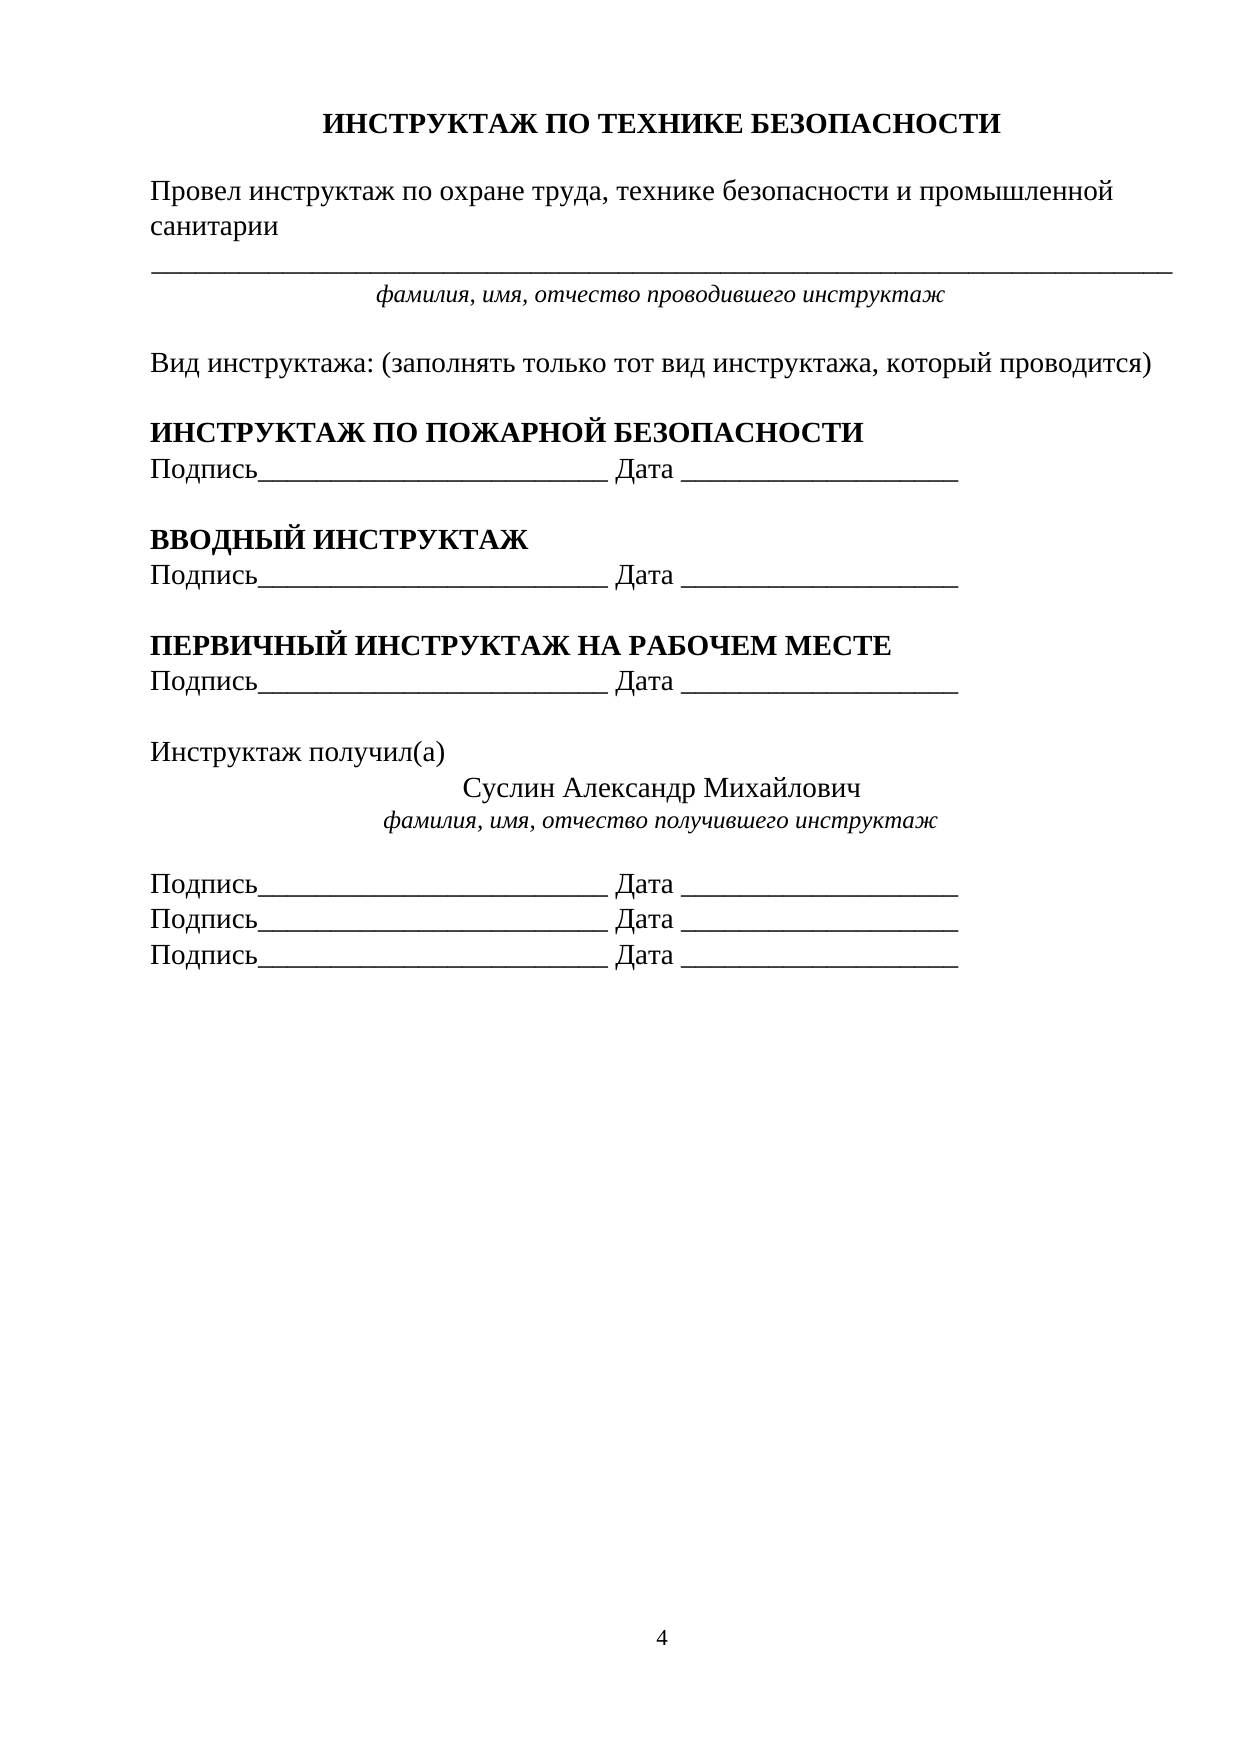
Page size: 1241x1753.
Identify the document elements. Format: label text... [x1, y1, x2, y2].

text Суслин Александр Михайлович [150, 770, 1173, 803]
text ИНСТРУКТАЖ ПО ТЕХНИКЕ БЕЗОПАСНОСТИ [150, 107, 1173, 140]
text фамилия, имя, отчество получившего инструктаж [150, 805, 1173, 834]
text Вид инструктажа: (заполнять только тот вид инструктажа, который проводится) [150, 345, 1173, 378]
text Подпись________________________ Дата ___________________ [150, 937, 1173, 971]
text Провел инструктаж по охране труда, технике безопасности и промышленной [150, 173, 1173, 206]
text Подпись________________________ Дата ___________________ [150, 557, 1173, 591]
text фамилия, имя, отчество проводившего инструктаж [150, 279, 1173, 308]
text ______________________________________________________________________ [150, 243, 1173, 277]
text Подпись________________________ Дата ___________________ [150, 663, 1173, 697]
text санитарии [150, 208, 1173, 242]
text Подпись________________________ Дата ___________________ [150, 866, 1173, 900]
text ВВОДНЫЙ ИНСТРУКТАЖ [150, 522, 1173, 555]
text Инструктаж получил(а) [150, 734, 1173, 768]
text Подпись________________________ Дата ___________________ [150, 902, 1173, 935]
text Подпись________________________ Дата ___________________ [150, 451, 1173, 484]
text ИНСТРУКТАЖ ПО ПОЖАРНОЙ БЕЗОПАСНОСТИ [150, 416, 1173, 449]
text ПЕРВИЧНЫЙ ИНСТРУКТАЖ НА РАБОЧЕМ МЕСТЕ [150, 628, 1173, 662]
